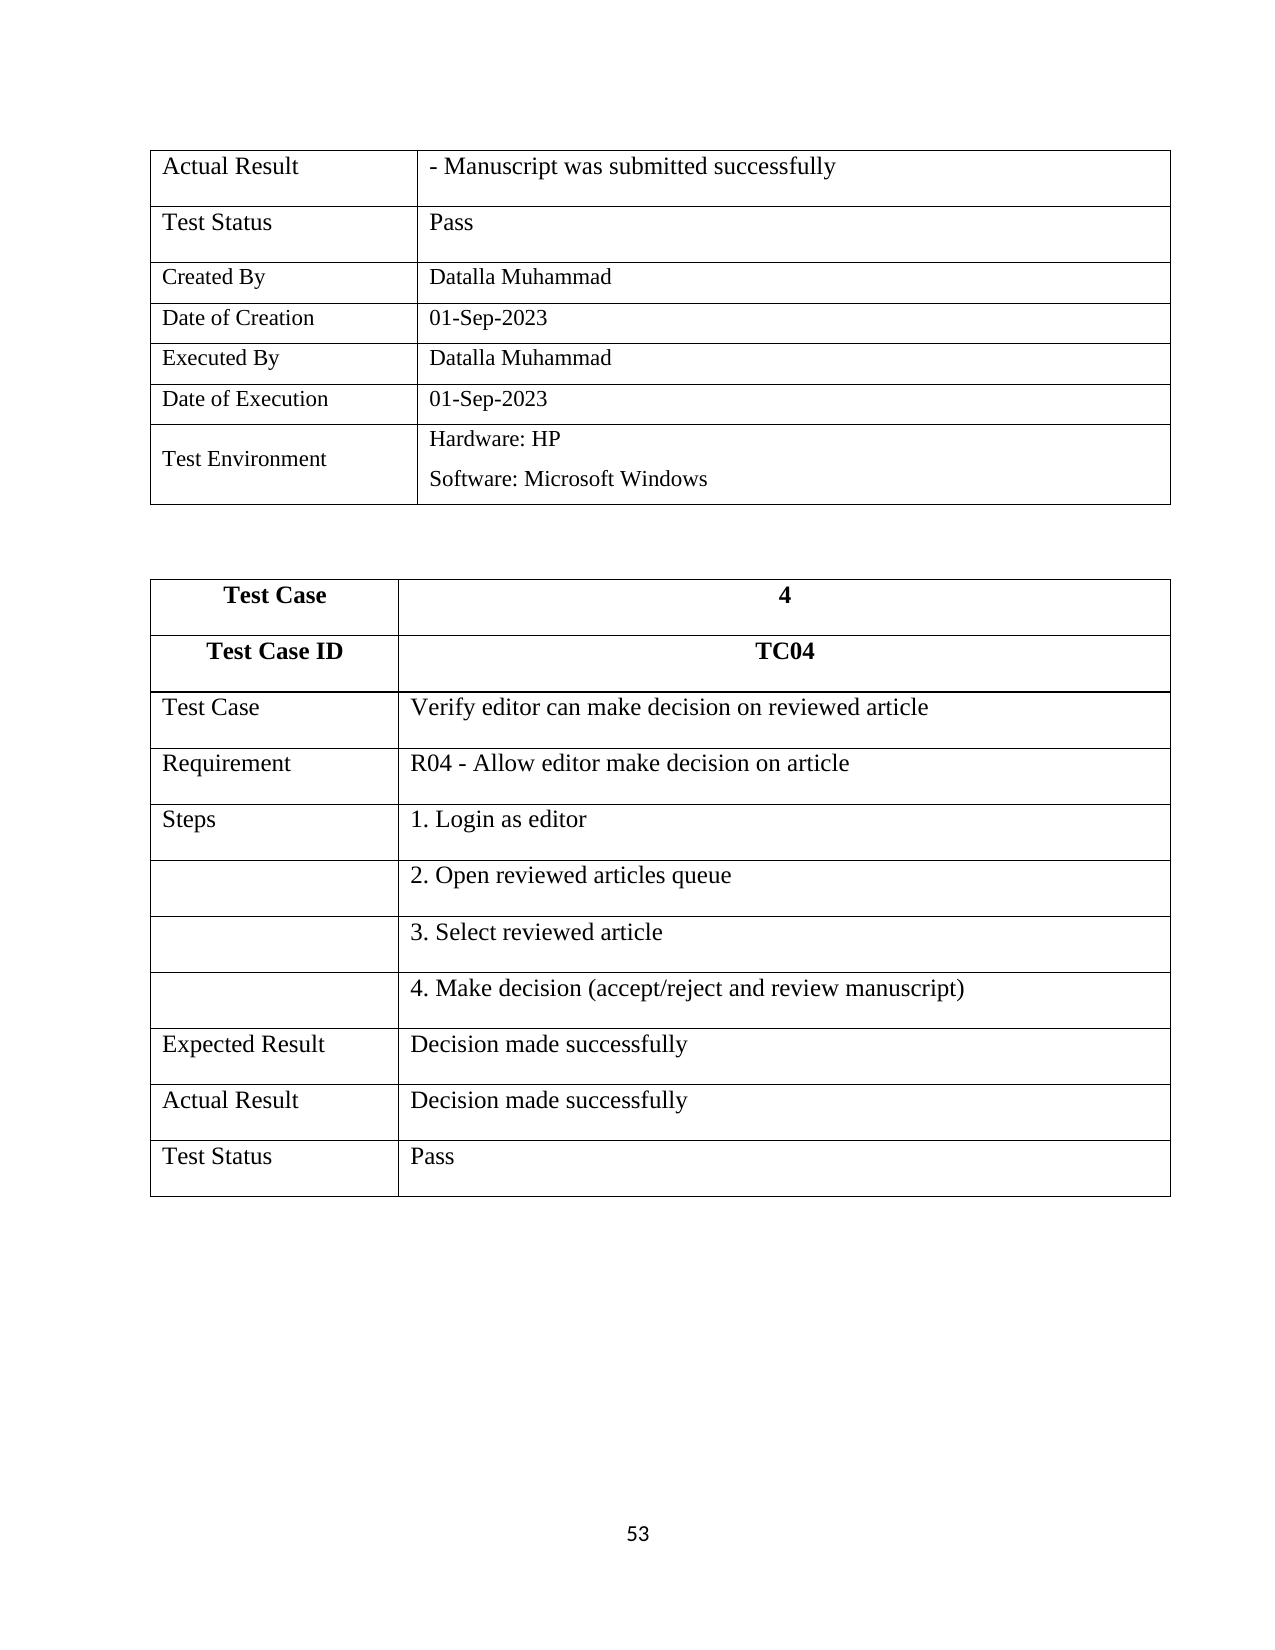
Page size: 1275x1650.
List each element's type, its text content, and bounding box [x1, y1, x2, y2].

table_cell 01-Sep-2023 [418, 385, 1170, 424]
table_cell 01-Sep-2023 [418, 304, 1170, 343]
table_cell Date of Execution [151, 385, 417, 424]
table_cell Hardware: HP Software: Microsoft Windows [418, 425, 1170, 504]
table_cell Steps [151, 805, 398, 859]
table_cell Test Case [151, 693, 398, 747]
table_cell Verify editor can make decision on reviewed article [399, 693, 1170, 747]
table_cell Actual Result [151, 1085, 398, 1140]
table_cell Test Case ID [151, 636, 398, 691]
table_cell Test Status [151, 207, 417, 262]
table_cell Test Status [151, 1141, 398, 1196]
table_header Test Case [151, 580, 398, 635]
table_cell [151, 973, 398, 1028]
table_cell 1. Login as editor [399, 805, 1170, 859]
table_cell Executed By [151, 344, 417, 384]
table_cell 4. Make decision (accept/reject and review manuscript) [399, 973, 1170, 1028]
table_header 4 [399, 580, 1170, 635]
table_cell Actual Result [151, 151, 417, 206]
table_cell Decision made successfully [399, 1029, 1170, 1084]
table_cell Pass [399, 1141, 1170, 1196]
table_cell Test Environment [151, 425, 417, 504]
table_cell [151, 917, 398, 972]
table_cell R04 - Allow editor make decision on article [399, 749, 1170, 803]
table_cell TC04 [399, 636, 1170, 691]
table_cell Created By [151, 263, 417, 303]
table_cell Decision made successfully [399, 1085, 1170, 1140]
table_cell Datalla Muhammad [418, 263, 1170, 303]
table_cell Expected Result [151, 1029, 398, 1084]
table_cell 3. Select reviewed article [399, 917, 1170, 972]
table_cell - Manuscript was submitted successfully [418, 151, 1170, 206]
table_cell [151, 861, 398, 916]
table_cell Pass [418, 207, 1170, 262]
table_cell Requirement [151, 749, 398, 803]
table_cell 2. Open reviewed articles queue [399, 861, 1170, 916]
table_cell Date of Creation [151, 304, 417, 343]
table_cell Datalla Muhammad [418, 344, 1170, 384]
